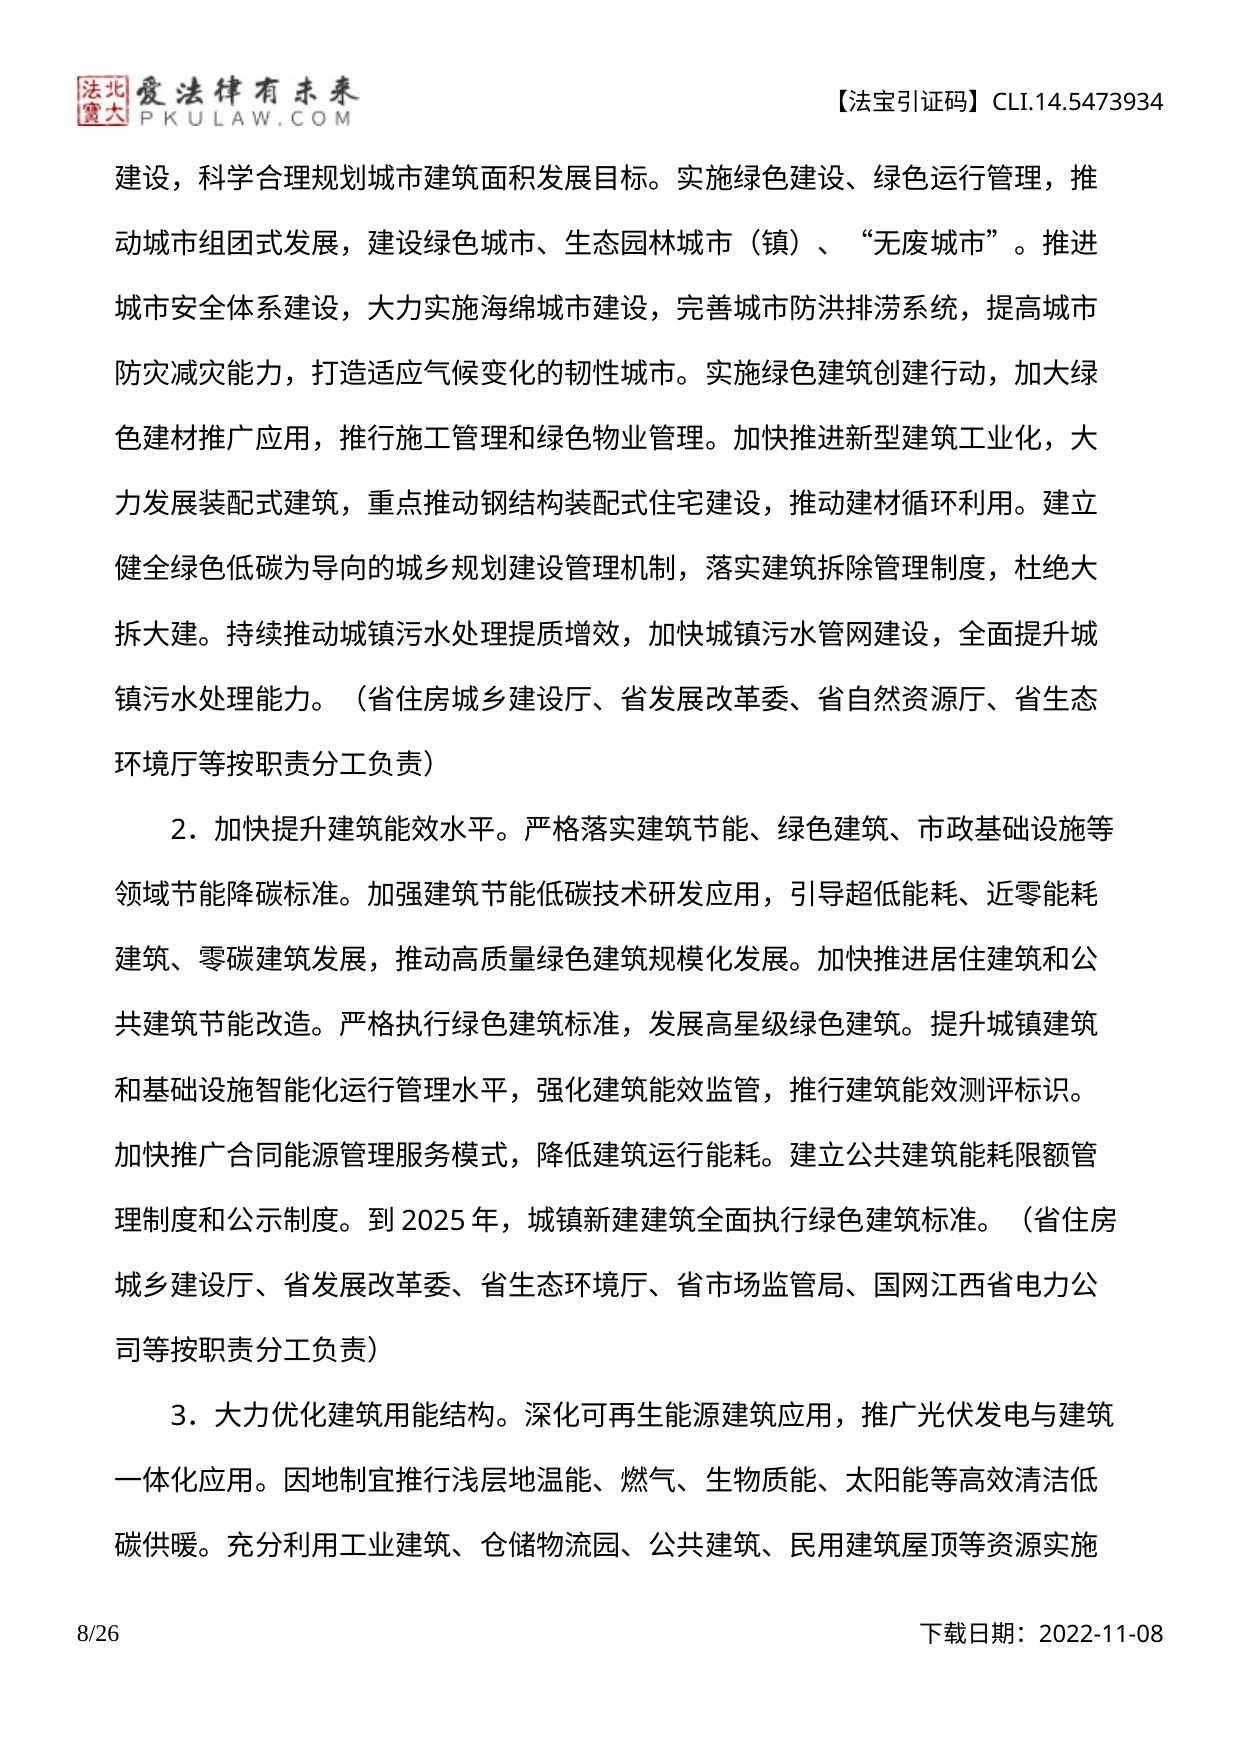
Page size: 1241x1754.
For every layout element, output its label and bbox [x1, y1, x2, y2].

text [114, 156, 1126, 1564]
picture [76, 75, 361, 126]
